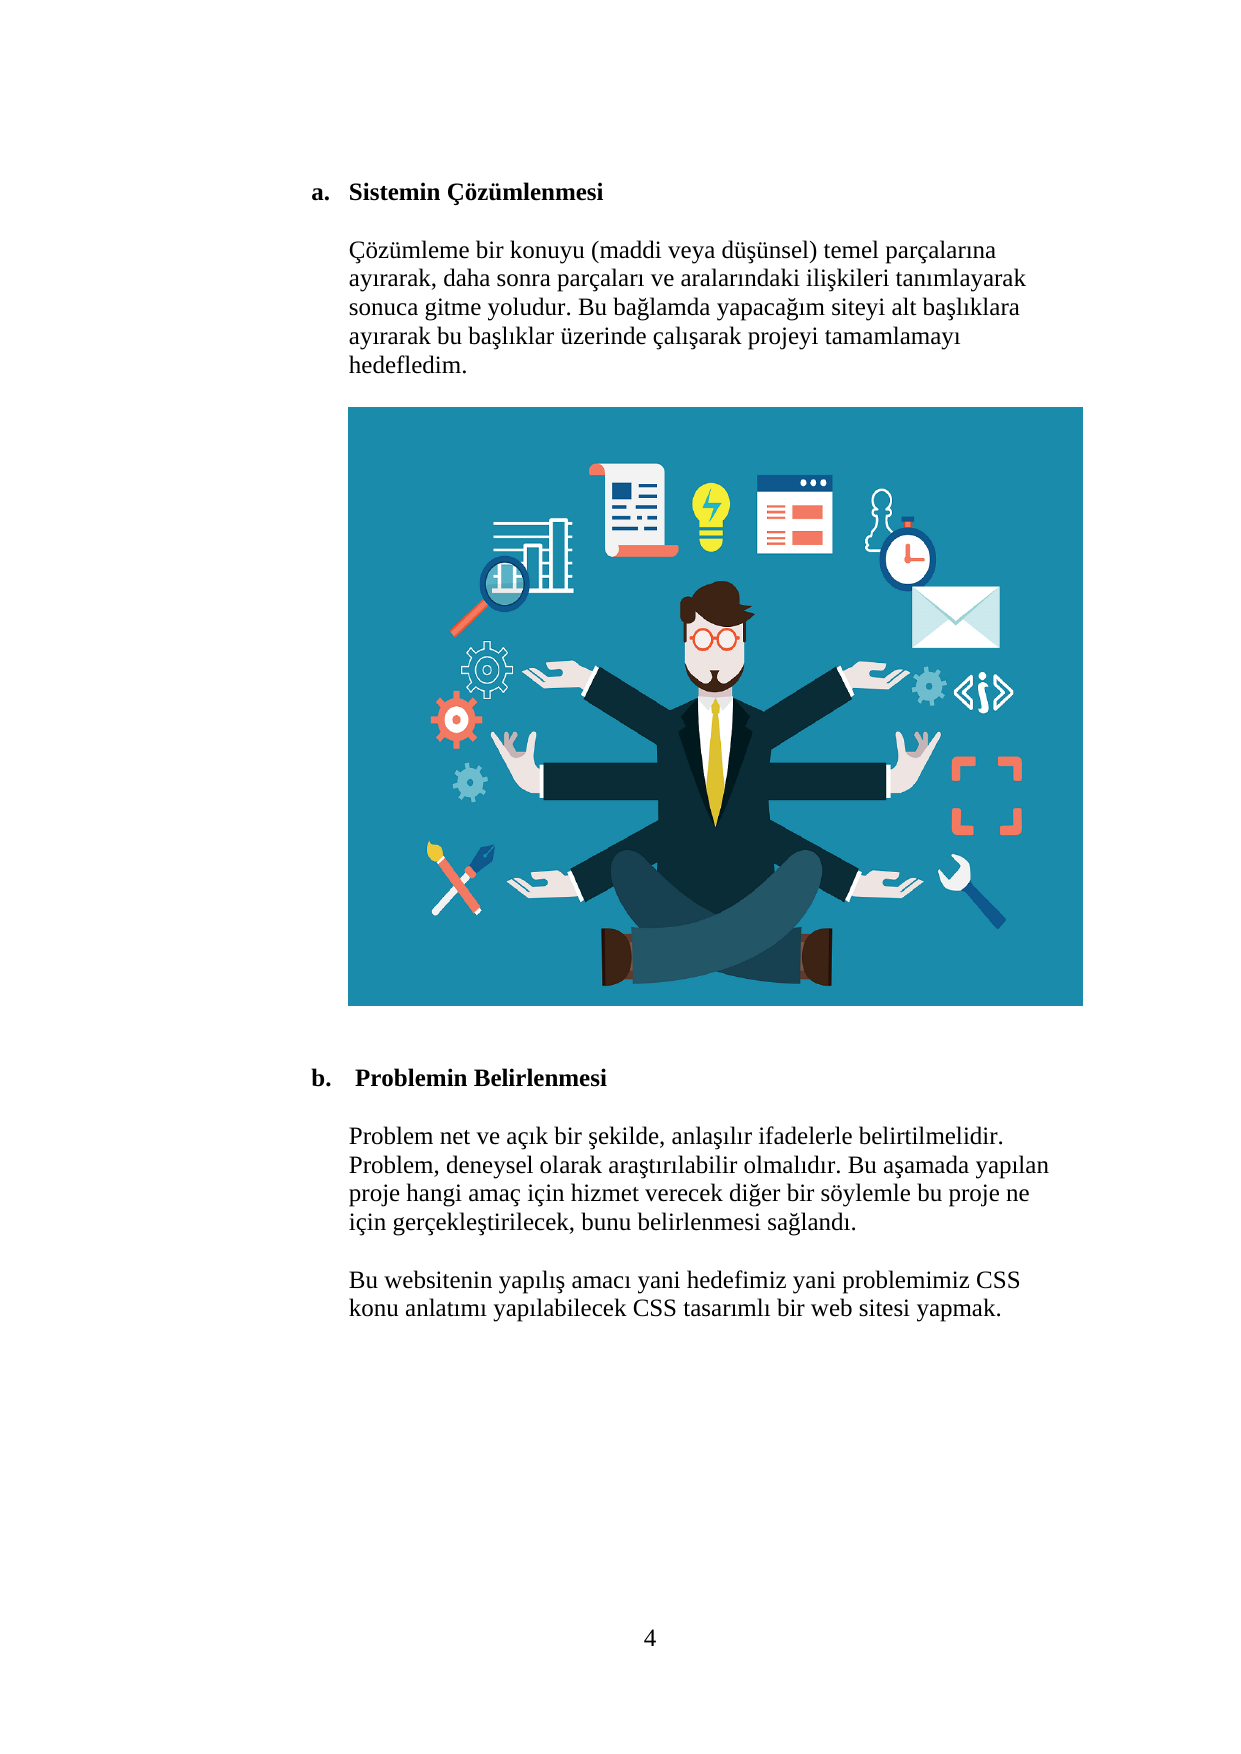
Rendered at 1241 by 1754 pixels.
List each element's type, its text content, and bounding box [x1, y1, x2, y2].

list Problemin Belirlenmesi [311, 1063, 1063, 1092]
list Sistemin Çözümlenmesi [311, 177, 1063, 206]
list Problem net ve açık bir şekilde, anlaşılır ifadelerle belirtilmelidir. Problem, deneysel olarak araştırılabilir olmalıdır. Bu aşamada yapılan proje hangi amaç için hizmet verecek diğer bir söylemle bu proje ne için gerçekleştirilecek, bunu belirlenmesi sağlandı. [349, 1121, 1063, 1236]
list Bu websitenin yapılış amacı yani hedefimiz yani problemimiz CSS konu anlatımı yapılabilecek CSS tasarımlı bir web sitesi yapmak. [349, 1265, 1063, 1322]
list Çözümleme bir konuyu (maddi veya düşünsel) temel parçalarına ayırarak, daha sonra parçaları ve aralarındaki ilişkileri tanımlayarak sonuca gitme yoludur. Bu bağlamda yapacağım siteyi alt başlıklara ayırarak bu başlıklar üzerinde çalışarak projeyi tamamlamayı hedefledim. [349, 235, 1063, 378]
picture [348, 407, 1083, 1006]
